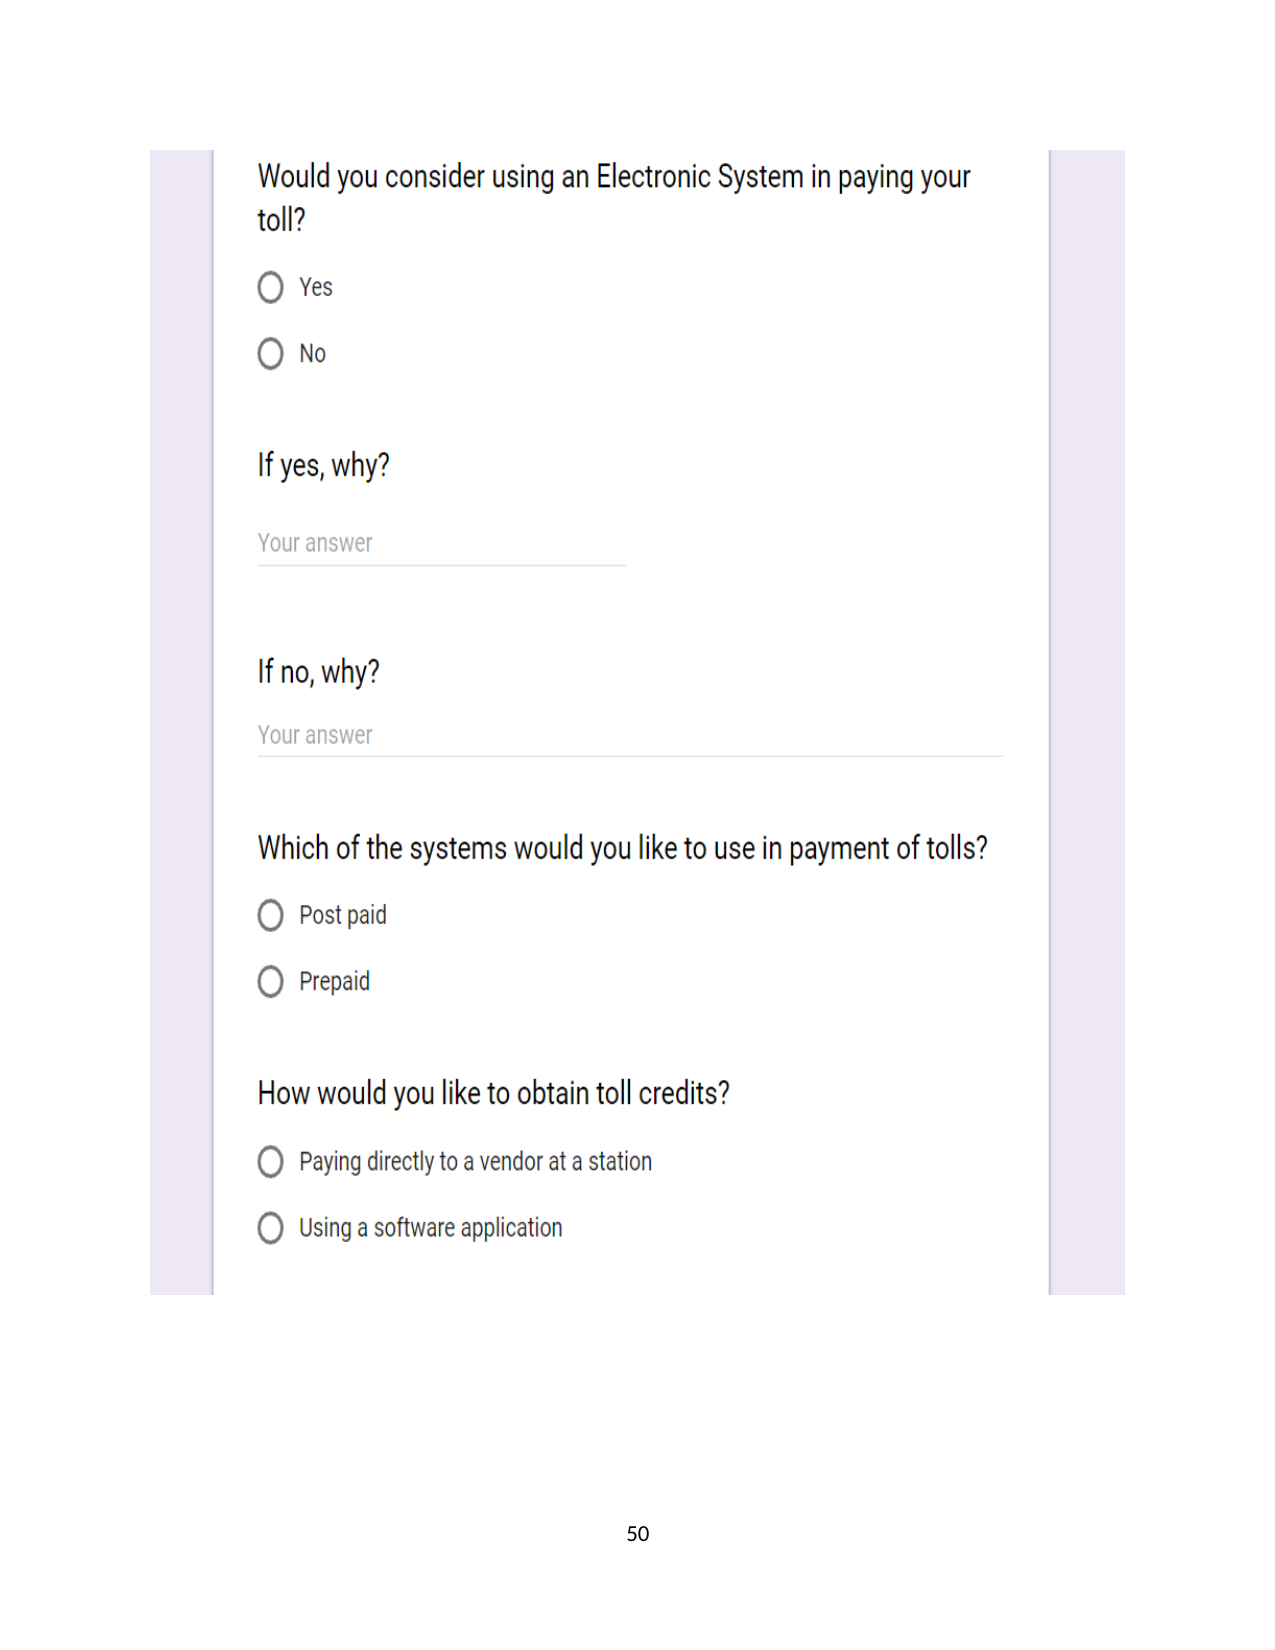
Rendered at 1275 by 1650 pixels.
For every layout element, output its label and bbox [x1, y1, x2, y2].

picture [150, 150, 1125, 1295]
